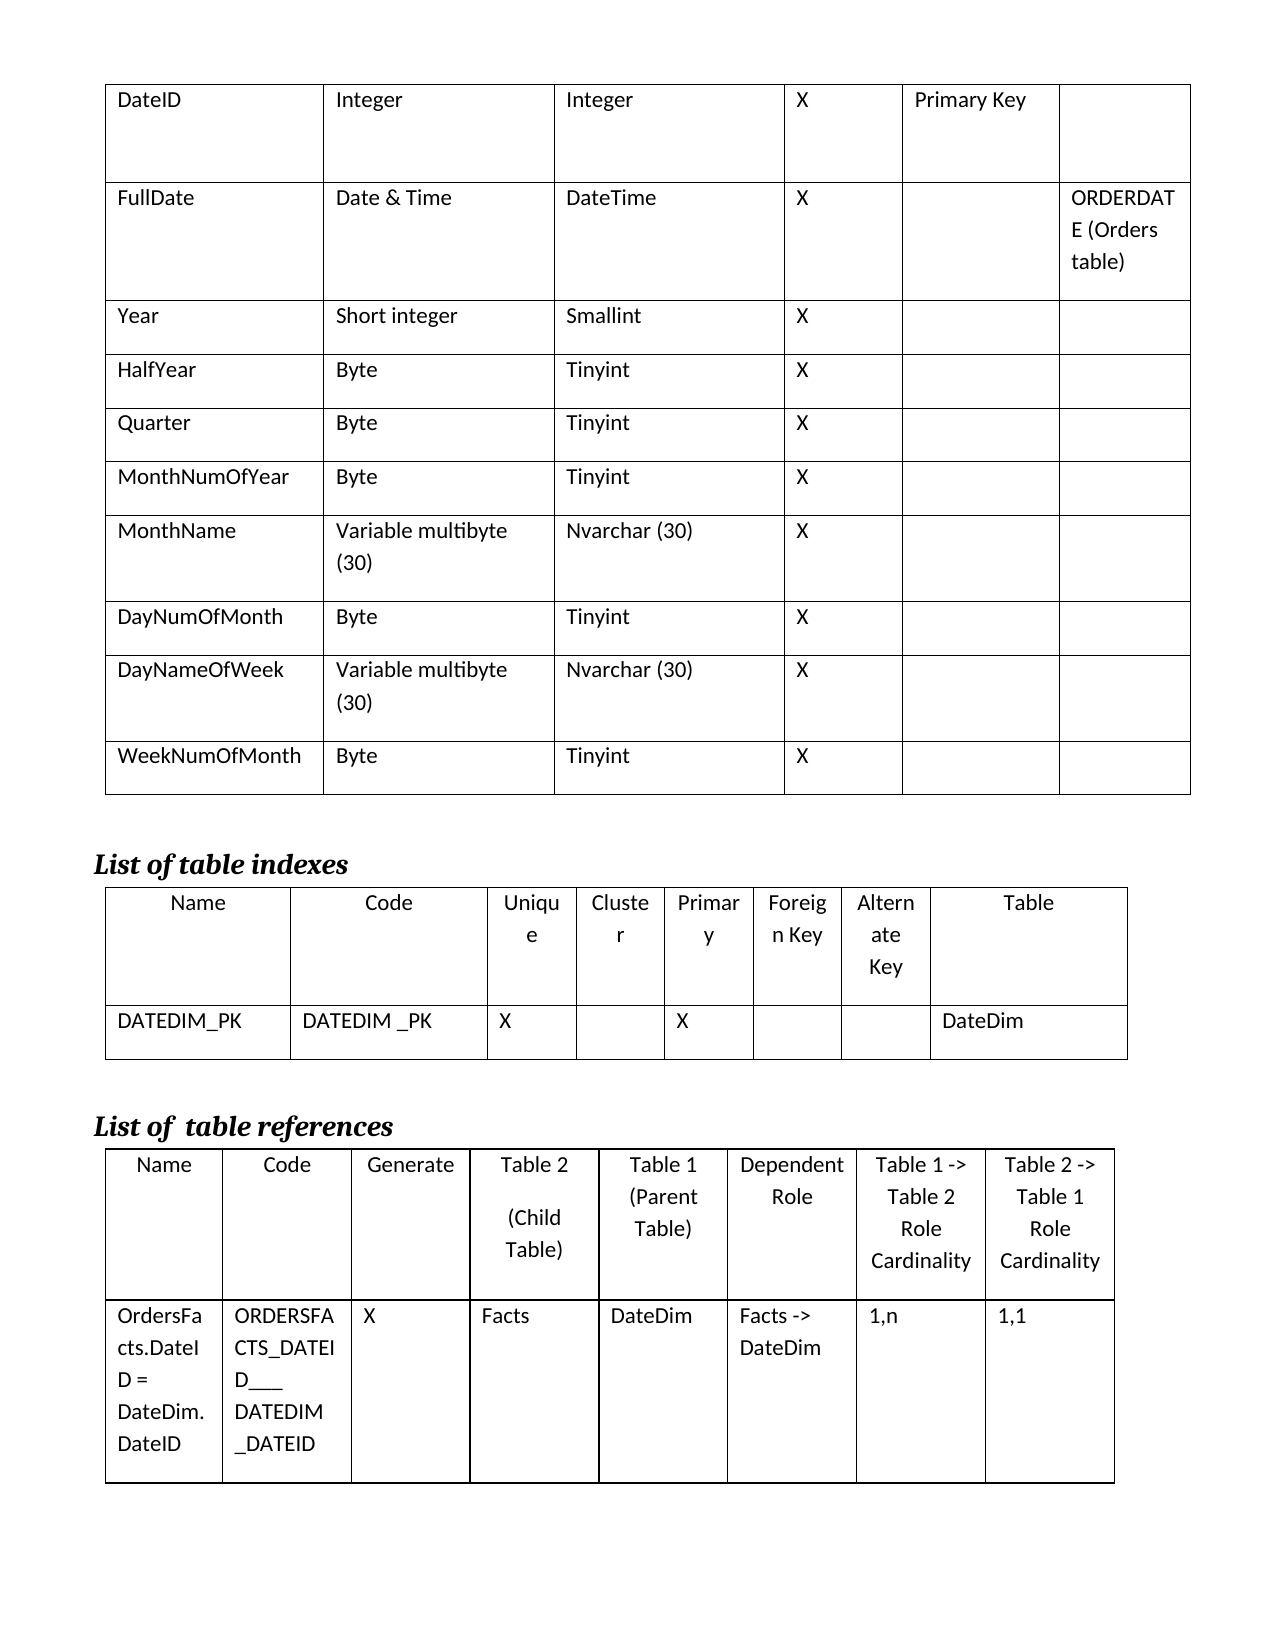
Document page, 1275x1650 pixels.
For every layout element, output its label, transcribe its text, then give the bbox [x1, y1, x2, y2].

table_cell Quarter [106, 409, 323, 461]
table_cell [1060, 301, 1190, 354]
table_cell Tinyint [555, 409, 784, 461]
table_header Name [106, 1150, 222, 1299]
table_cell 1,n [857, 1301, 985, 1482]
table_cell X [785, 742, 902, 794]
table_cell X [785, 409, 902, 461]
table_header Code [291, 888, 487, 1005]
table_cell [903, 516, 1059, 601]
table_header Table 1 (Parent Table) [600, 1150, 727, 1299]
table_cell DateTime [555, 183, 784, 300]
table_header Name [106, 888, 290, 1005]
table_cell [903, 409, 1059, 461]
table_cell [1060, 742, 1190, 794]
table_cell Short integer [324, 301, 554, 354]
table_cell [903, 742, 1059, 794]
table_header Table [931, 888, 1127, 1005]
table_cell X [352, 1301, 469, 1482]
table_cell Byte [324, 742, 554, 794]
table_cell X [785, 301, 902, 354]
table_cell [903, 656, 1059, 741]
table_cell [903, 602, 1059, 654]
table_cell Nvarchar (30) [555, 516, 784, 601]
table_cell Integer [324, 85, 554, 182]
table_cell [903, 301, 1059, 354]
table_cell Primary Key [903, 85, 1059, 182]
table_cell Year [106, 301, 323, 354]
table_cell MonthNumOfYear [106, 462, 323, 515]
table_cell [903, 183, 1059, 300]
table_cell Byte [324, 409, 554, 461]
table_cell [1060, 409, 1190, 461]
table_header Generate [352, 1150, 469, 1299]
table_cell X [665, 1006, 753, 1059]
table_cell [903, 355, 1059, 407]
table_cell X [785, 85, 902, 182]
table_cell FullDate [106, 183, 323, 300]
table_cell [577, 1006, 664, 1059]
table_cell Facts [471, 1301, 598, 1482]
table_cell Byte [324, 355, 554, 407]
table_cell X [488, 1006, 576, 1059]
table_header Alternate Key [842, 888, 930, 1005]
table_cell DateDim [931, 1006, 1127, 1059]
table_header Code [223, 1150, 351, 1299]
table_header Table 2 -> Table 1 Role Cardinality [986, 1150, 1114, 1299]
table_cell [1060, 85, 1190, 182]
table_cell Variable multibyte (30) [324, 656, 554, 741]
table_cell Tinyint [555, 355, 784, 407]
table_cell Byte [324, 602, 554, 654]
table_cell HalfYear [106, 355, 323, 407]
table_cell DayNumOfMonth [106, 602, 323, 654]
table_cell [1060, 516, 1190, 601]
table_cell MonthName [106, 516, 323, 601]
table_cell X [785, 355, 902, 407]
table_header Foreign Key [754, 888, 841, 1005]
table_cell DateID [106, 85, 323, 182]
table_cell DayNameOfWeek [106, 656, 323, 741]
table_cell Smallint [555, 301, 784, 354]
table_cell Byte [324, 462, 554, 515]
table_cell X [785, 656, 902, 741]
table_cell OrdersFacts.DateID = DateDim.DateID [106, 1301, 222, 1482]
table_header Unique [488, 888, 576, 1005]
table_cell Nvarchar (30) [555, 656, 784, 741]
subtitle List of table indexes [94, 848, 1181, 882]
table_cell [903, 462, 1059, 515]
table_cell Date & Time [324, 183, 554, 300]
table_header Cluster [577, 888, 664, 1005]
table_cell [1060, 462, 1190, 515]
subtitle List of table references [94, 1110, 1181, 1143]
table_cell [842, 1006, 930, 1059]
table_header Primary [665, 888, 753, 1005]
table_cell DATEDIM _PK [291, 1006, 487, 1059]
table_cell X [785, 183, 902, 300]
table_header Table 1 -> Table 2 Role Cardinality [857, 1150, 985, 1299]
table_cell X [785, 516, 902, 601]
table_cell X [785, 602, 902, 654]
table_cell WeekNumOfMonth [106, 742, 323, 794]
table_cell Tinyint [555, 602, 784, 654]
table_cell ORDERSFACTS_DATEID___ DATEDIM _DATEID [223, 1301, 351, 1482]
table_cell DATEDIM_PK [106, 1006, 290, 1059]
table_cell Tinyint [555, 742, 784, 794]
table_cell Facts -> DateDim [728, 1301, 856, 1482]
table_cell Integer [555, 85, 784, 182]
table_cell ORDERDATE (Orders table) [1060, 183, 1190, 300]
table_cell DateDim [600, 1301, 727, 1482]
table_cell Variable multibyte (30) [324, 516, 554, 601]
table_cell [1060, 656, 1190, 741]
table_header Dependent Role [728, 1150, 856, 1299]
table_cell Tinyint [555, 462, 784, 515]
table_header Table 2 (Child Table) [471, 1150, 598, 1299]
table_cell [1060, 602, 1190, 654]
table_cell [1060, 355, 1190, 407]
table_cell X [785, 462, 902, 515]
table_cell 1,1 [986, 1301, 1114, 1482]
table_cell [754, 1006, 841, 1059]
